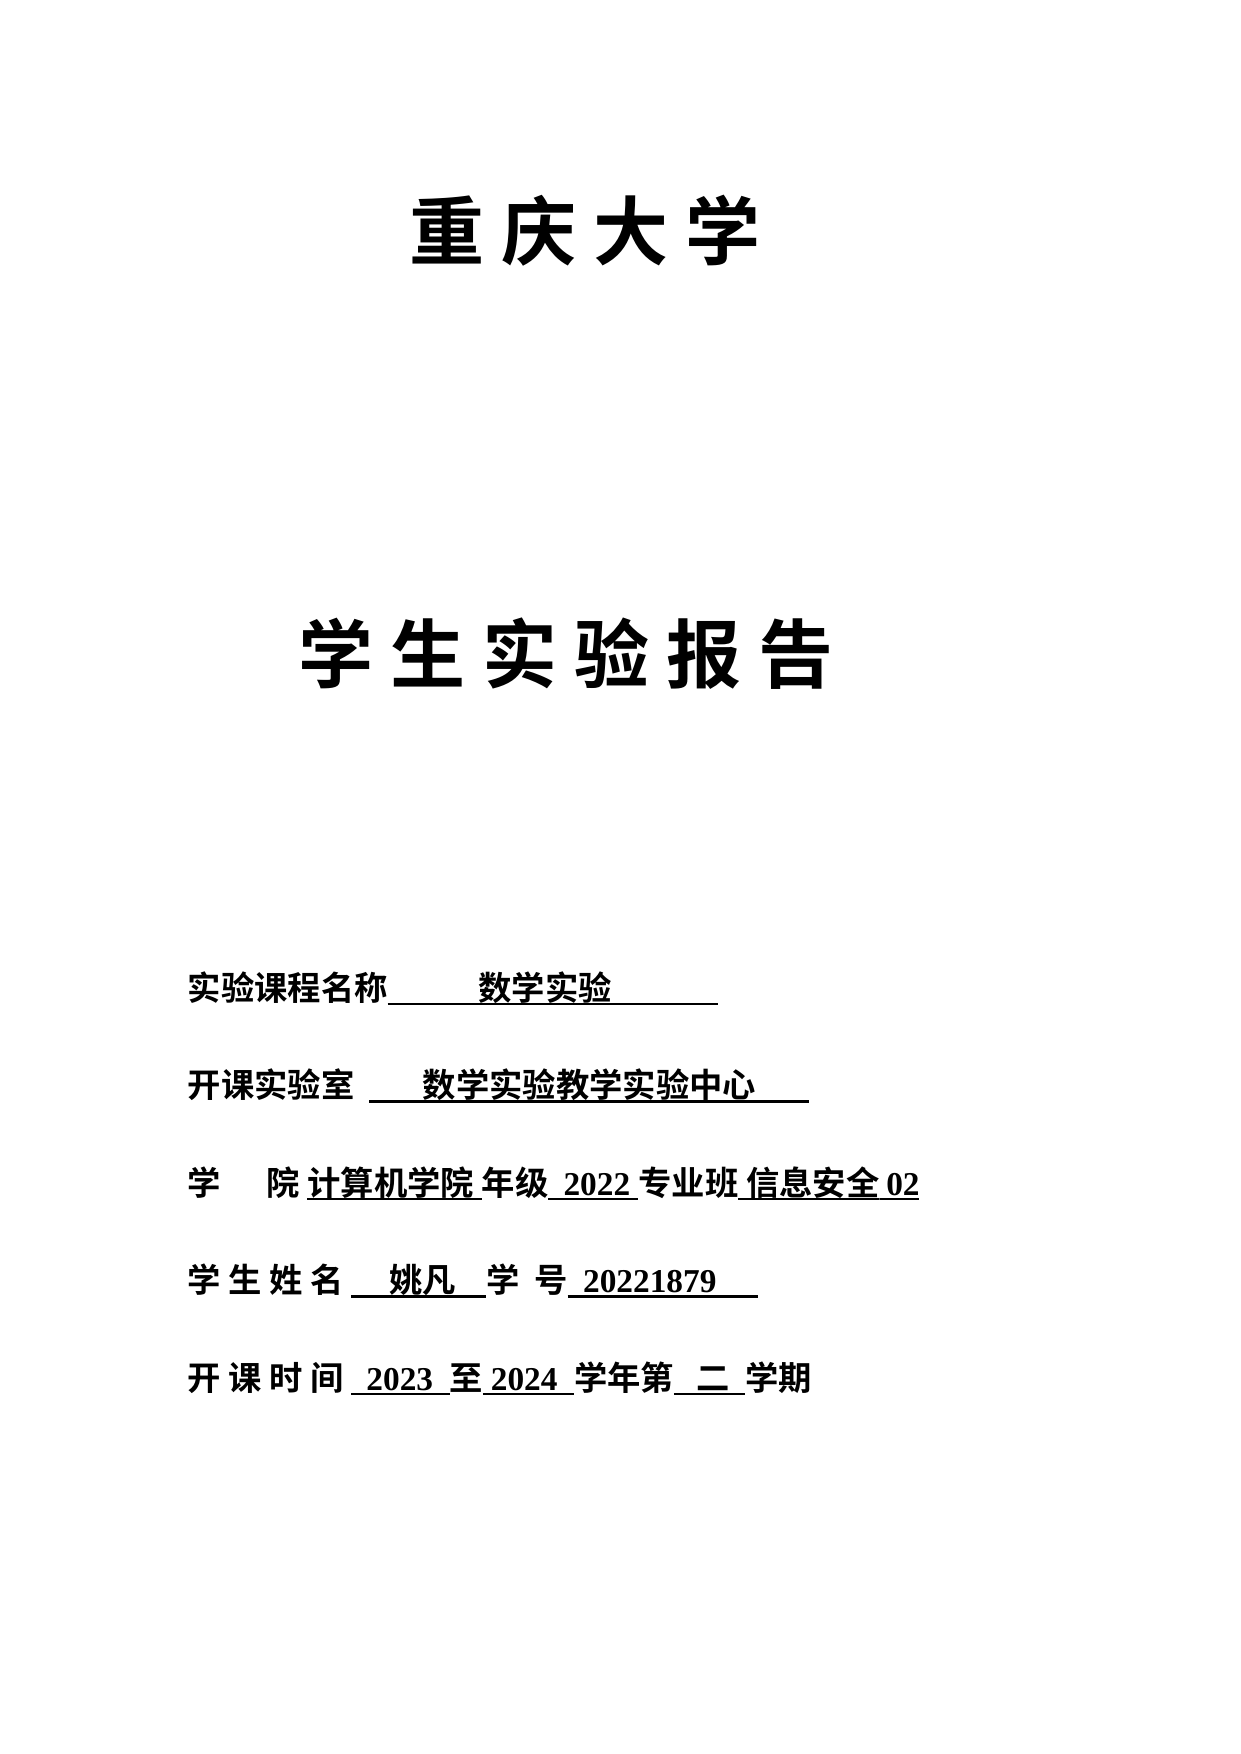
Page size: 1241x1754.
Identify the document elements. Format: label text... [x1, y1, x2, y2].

text 实验课程名称 数学实验 [187, 953, 1053, 1018]
text 开 课 时 间 2023 至 2024 学年第 二 学期 [187, 1343, 1053, 1408]
text 重 庆 大 学 [187, 162, 1053, 292]
text 学 生 姓 名 姚凡 学 号 20221879 [187, 1246, 1053, 1311]
text 开课实验室 数学实验教学实验中心 [187, 1051, 1053, 1116]
text 学 生 实 验 报 告 [187, 584, 1053, 714]
text 学 院 计算机学院 年级 2022 专业班 信息安全02 [187, 1148, 1053, 1213]
